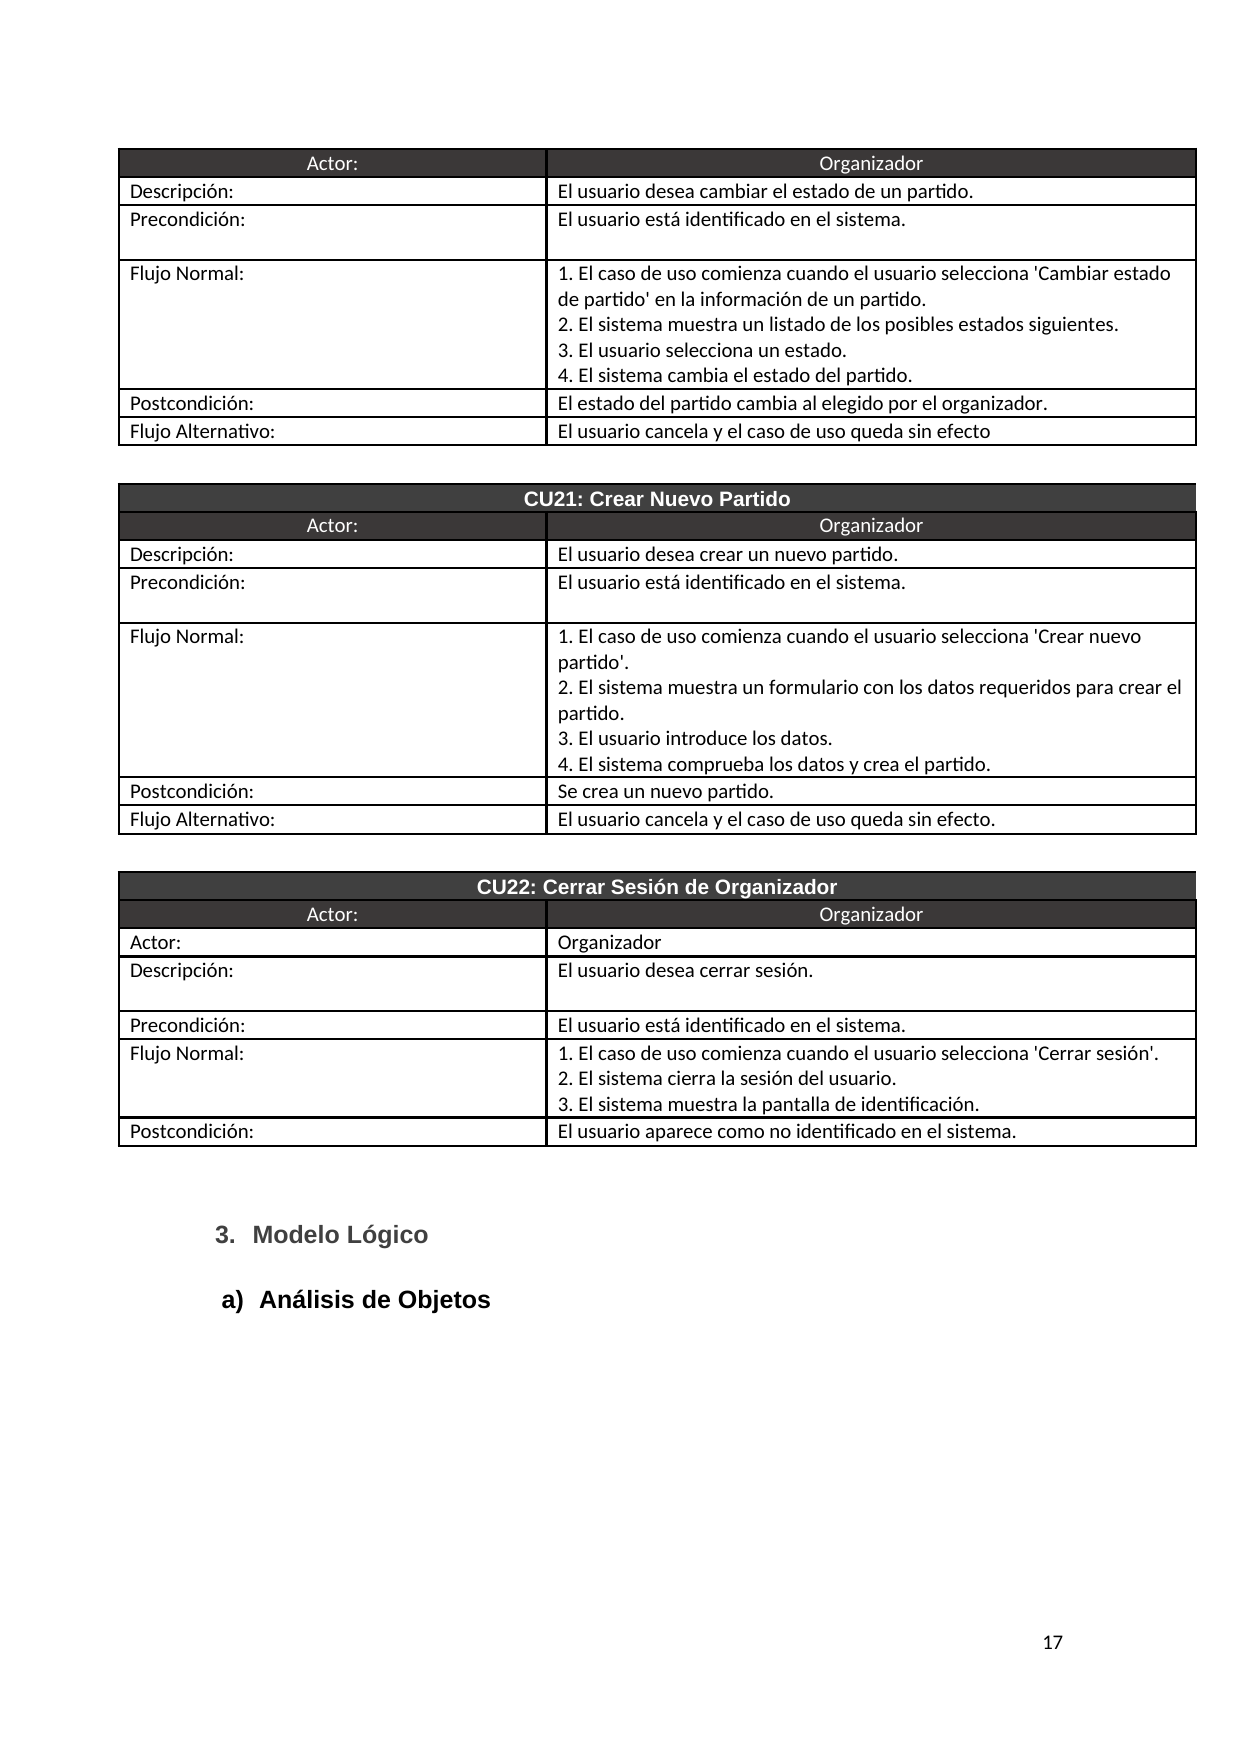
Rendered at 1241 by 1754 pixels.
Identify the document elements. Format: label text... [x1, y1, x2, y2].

table_cell El estado del partido cambia al elegido por el organizador. [548, 390, 1195, 416]
table_cell Organizador [548, 901, 1195, 927]
table_cell Se crea un nuevo partido. [548, 778, 1195, 804]
table_cell Organizador [548, 513, 1195, 539]
table_cell El usuario cancela y el caso de uso queda sin efecto. [548, 806, 1195, 832]
table_cell Descripción: [120, 178, 545, 204]
subtitle Análisis de Objetos [221, 1285, 1063, 1313]
table_cell 1. El caso de uso comienza cuando el usuario selecciona 'Cambiar estado de partido' en la información de un partido. 2. El sistema muestra un listado de los posibles estados siguientes. 3. El usuario selecciona un estado. 4. El sistema cambia el estado del partido. [548, 261, 1195, 388]
table_cell Actor: [120, 901, 545, 927]
table_cell Descripción: [120, 958, 545, 1010]
table_cell 1. El caso de uso comienza cuando el usuario selecciona 'Crear nuevo partido'. 2. El sistema muestra un formulario con los datos requeridos para crear el partido. 3. El usuario introduce los datos. 4. El sistema comprueba los datos y crea el partido. [548, 624, 1195, 776]
table_cell Flujo Normal: [120, 261, 545, 388]
table_cell Precondición: [120, 206, 545, 258]
table_cell Flujo Normal: [120, 1040, 545, 1116]
table_cell Flujo Normal: [120, 624, 545, 776]
table_cell Flujo Alternativo: [120, 418, 545, 444]
table_header CU22: Cerrar Sesión de Organizador [120, 873, 1196, 899]
table_cell Flujo Alternativo: [120, 806, 545, 832]
table_cell 1. El caso de uso comienza cuando el usuario selecciona 'Cerrar sesión'. 2. El sistema cierra la sesión del usuario. 3. El sistema muestra la pantalla de identificación. [548, 1040, 1195, 1116]
table_cell Precondición: [120, 569, 545, 622]
table_cell Postcondición: [120, 778, 545, 804]
table_cell El usuario está identificado en el sistema. [548, 1012, 1195, 1038]
table_cell Actor: [120, 150, 545, 176]
table_cell El usuario desea crear un nuevo partido. [548, 541, 1195, 567]
table_cell El usuario aparece como no identificado en el sistema. [548, 1119, 1195, 1144]
table_cell Actor: [120, 513, 545, 539]
table_cell Precondición: [120, 1012, 545, 1038]
table_cell El usuario cancela y el caso de uso queda sin efecto [548, 418, 1195, 444]
table_cell Descripción: [120, 541, 545, 567]
subtitle Modelo Lógico [215, 1219, 1063, 1248]
table_cell Organizador [548, 929, 1195, 955]
table_cell Postcondición: [120, 1119, 545, 1144]
table_cell El usuario desea cambiar el estado de un partido. [548, 178, 1195, 204]
table_cell Postcondición: [120, 390, 545, 416]
table_cell El usuario está identificado en el sistema. [548, 206, 1195, 258]
table_header CU21: Crear Nuevo Partido [120, 485, 1196, 511]
table_cell El usuario desea cerrar sesión. [548, 958, 1195, 1010]
table_cell Actor: [120, 929, 545, 955]
table_cell Organizador [548, 150, 1195, 176]
table_cell El usuario está identificado en el sistema. [548, 569, 1195, 622]
